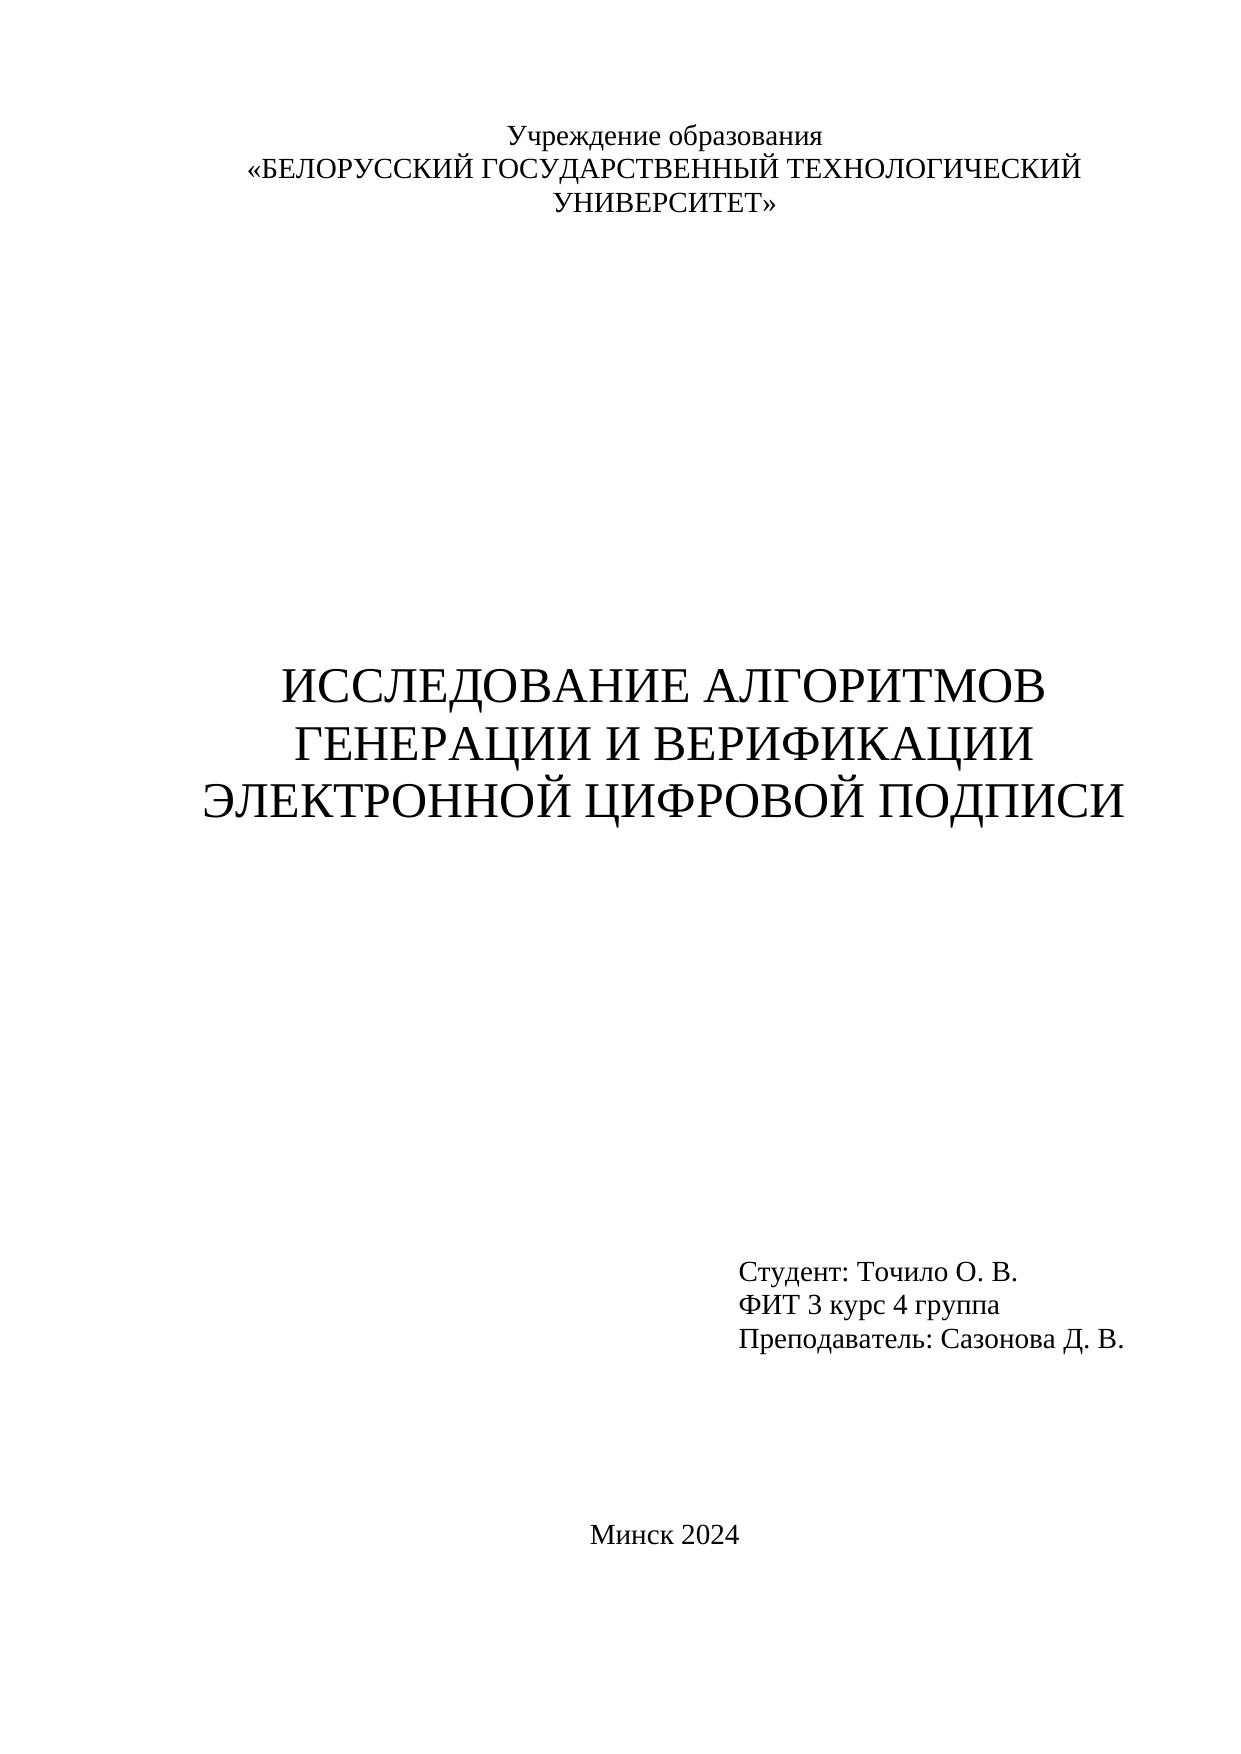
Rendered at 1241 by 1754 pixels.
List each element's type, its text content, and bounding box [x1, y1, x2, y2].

text ФИТ 3 курс 4 группа [177, 1287, 1152, 1321]
text Студент: Точило О. В. [177, 1254, 1152, 1287]
text ИССЛЕДОВАНИЕ АЛГОРИТМОВ ГЕНЕРАЦИИ И ВЕРИФИКАЦИИ ЭЛЕКТРОННОЙ ЦИФРОВОЙ ПОДПИСИ [177, 656, 1152, 829]
text Преподаватель: Сазонова Д. В. [177, 1321, 1152, 1354]
text «БЕЛОРУССКИЙ ГОСУДАРСТВЕННЫЙ ТЕХНОЛОГИЧЕСКИЙ УНИВЕРСИТЕТ» [177, 152, 1152, 219]
text Минск 2024 [177, 1517, 1152, 1550]
text Учреждение образования [177, 118, 1152, 152]
